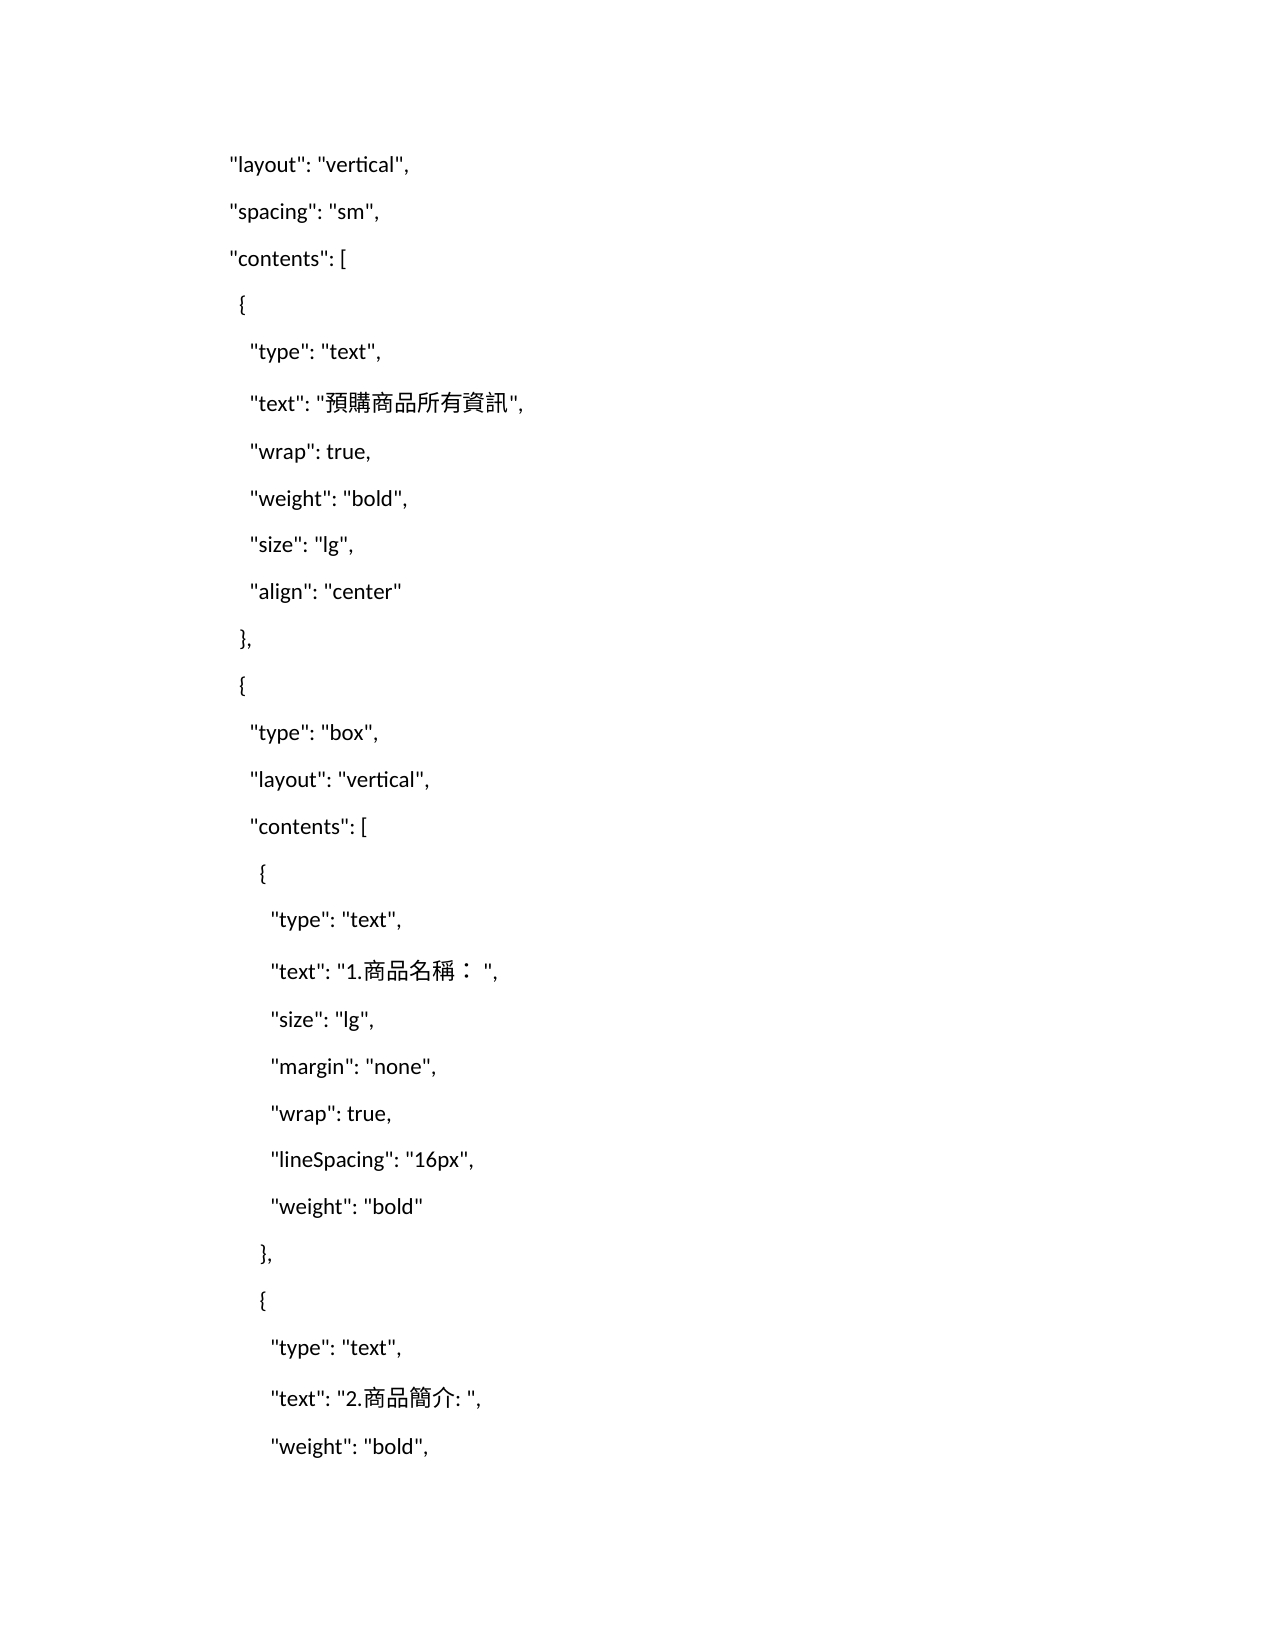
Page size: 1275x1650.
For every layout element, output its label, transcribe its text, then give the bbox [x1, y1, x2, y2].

text "spacing": "sm", [187, 197, 1087, 225]
text "text": "1.商品名稱： ", [187, 952, 1087, 986]
text }, [187, 624, 1087, 652]
text "type": "text", [187, 906, 1087, 934]
text "lineSpacing": "16px", [187, 1146, 1087, 1174]
text }, [187, 1239, 1087, 1267]
text { [187, 671, 1087, 699]
text "margin": "none", [187, 1052, 1087, 1080]
text "weight": "bold", [187, 1432, 1087, 1461]
text "align": "center" [187, 577, 1087, 606]
text "type": "text", [187, 337, 1087, 366]
text "contents": [ [187, 244, 1087, 272]
text "wrap": true, [187, 437, 1087, 465]
text { [187, 1286, 1087, 1314]
text { [187, 859, 1087, 887]
text "layout": "vertical", [187, 150, 1087, 178]
text "contents": [ [187, 812, 1087, 840]
text "size": "lg", [187, 531, 1087, 559]
text "text": "2.商品簡介: ", [187, 1380, 1087, 1413]
text "weight": "bold", [187, 484, 1087, 512]
text "weight": "bold" [187, 1192, 1087, 1221]
text "text": "預購商品所有資訊", [187, 384, 1087, 418]
text "size": "lg", [187, 1005, 1087, 1033]
text { [187, 291, 1087, 319]
text "type": "box", [187, 718, 1087, 746]
text "wrap": true, [187, 1099, 1087, 1127]
text "type": "text", [187, 1333, 1087, 1361]
text "layout": "vertical", [187, 765, 1087, 793]
